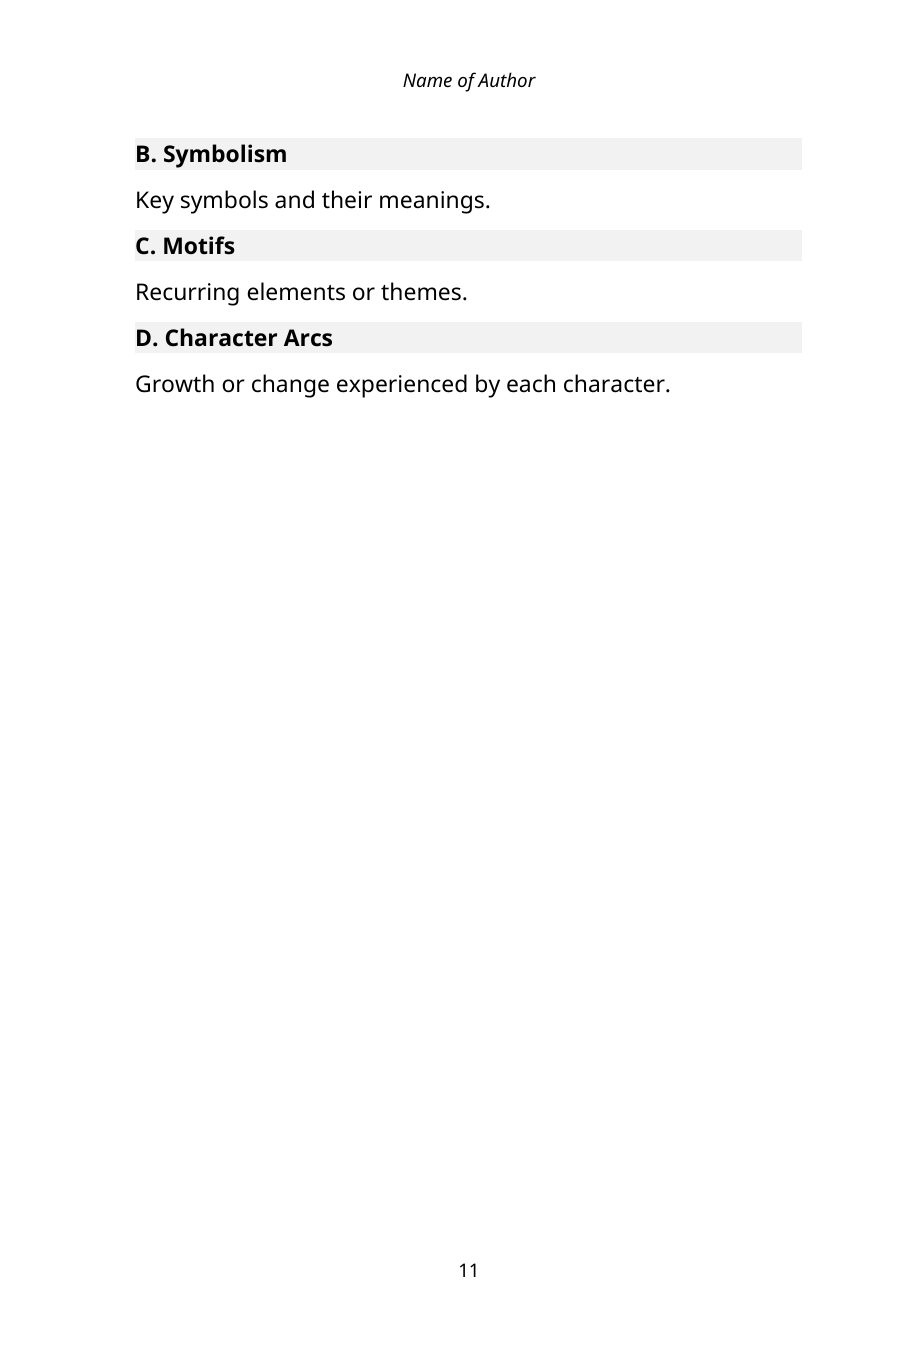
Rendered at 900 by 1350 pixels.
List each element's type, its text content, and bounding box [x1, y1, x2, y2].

text Recurring elements or themes. [135, 276, 802, 307]
text D. Character Arcs [135, 322, 802, 353]
text C. Motifs [135, 230, 802, 261]
text Key symbols and their meanings. [135, 184, 802, 216]
text B. Symbolism [135, 138, 802, 170]
text Growth or change experienced by each character. [135, 368, 802, 399]
